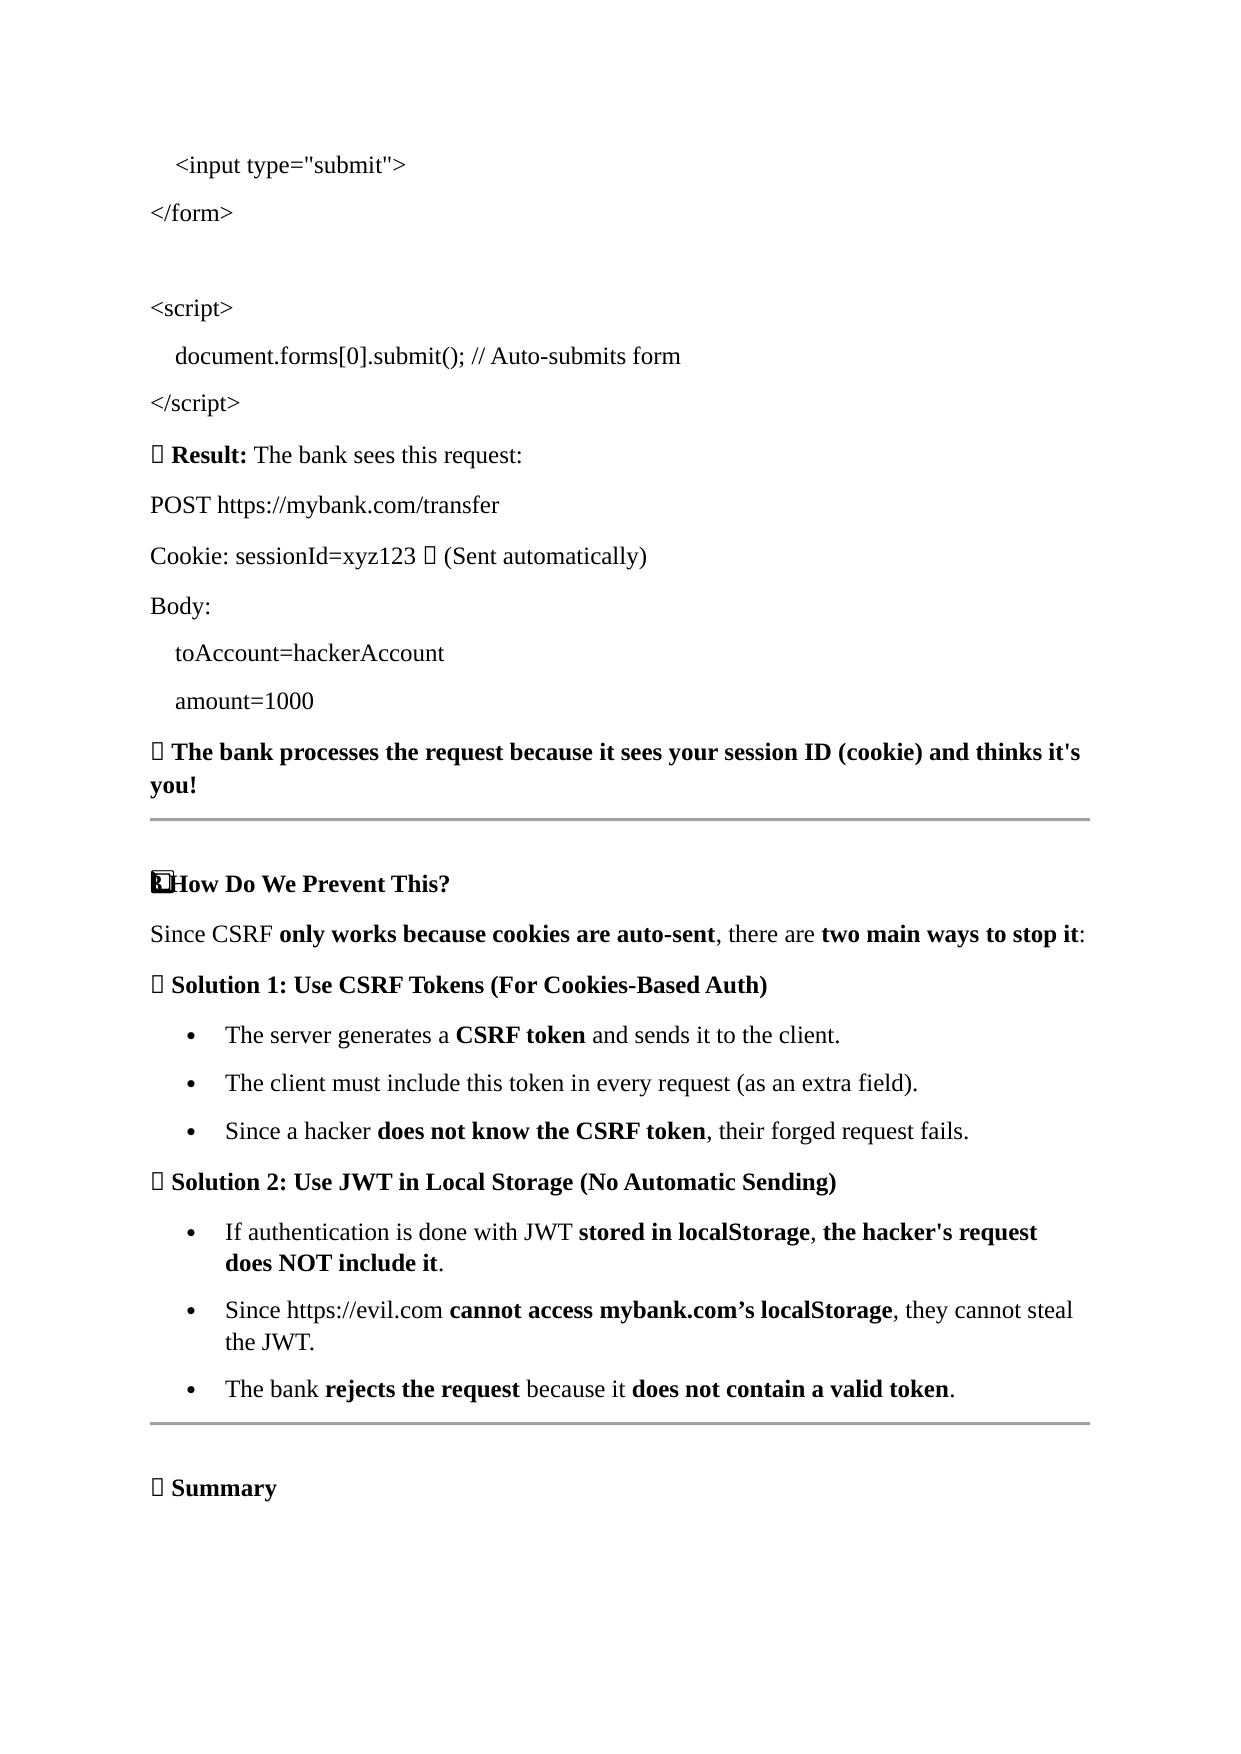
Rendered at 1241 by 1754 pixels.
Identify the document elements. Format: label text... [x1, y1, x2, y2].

text 🚨 Result: The bank sees this request: [150, 436, 1090, 470]
text <script> [150, 293, 1090, 322]
text <input type="submit"> [150, 150, 1090, 179]
text POST https://mybank.com/transfer [150, 490, 1090, 518]
list Since https://evil.com cannot access mybank.com’s localStorage, they cannot steal the JWT. [187, 1296, 1090, 1355]
list The bank rejects the request because it does not contain a valid token. [187, 1374, 1090, 1403]
text 3️⃣ How Do We Prevent This? [150, 866, 1090, 900]
text ✅ The bank processes the request because it sees your session ID (cookie) and thinks it's you! [150, 734, 1090, 799]
list The server generates a CSRF token and sends it to the client. [187, 1020, 1090, 1049]
text </script> [150, 388, 1090, 417]
list Since a hacker does not know the CSRF token, their forged request fails. [187, 1116, 1090, 1144]
list If authentication is done with JWT stored in localStorage, the hacker's request does NOT include it. [187, 1217, 1090, 1277]
text toAccount=hackerAccount [150, 638, 1090, 667]
text 🔑 Summary [150, 1470, 1090, 1504]
text Since CSRF only works because cookies are auto-sent, there are two main ways to stop it: [150, 919, 1090, 948]
list The client must include this token in every request (as an extra field). [187, 1068, 1090, 1097]
text amount=1000 [150, 686, 1090, 715]
text ✅ Solution 1: Use CSRF Tokens (For Cookies-Based Auth) [150, 967, 1090, 1001]
text Cookie: sessionId=xyz123 ✅ (Sent automatically) [150, 537, 1090, 571]
text </form> [150, 198, 1090, 226]
text ✅ Solution 2: Use JWT in Local Storage (No Automatic Sending) [150, 1163, 1090, 1197]
text document.forms[0].submit(); // Auto-submits form [150, 341, 1090, 369]
text Body: [150, 591, 1090, 619]
